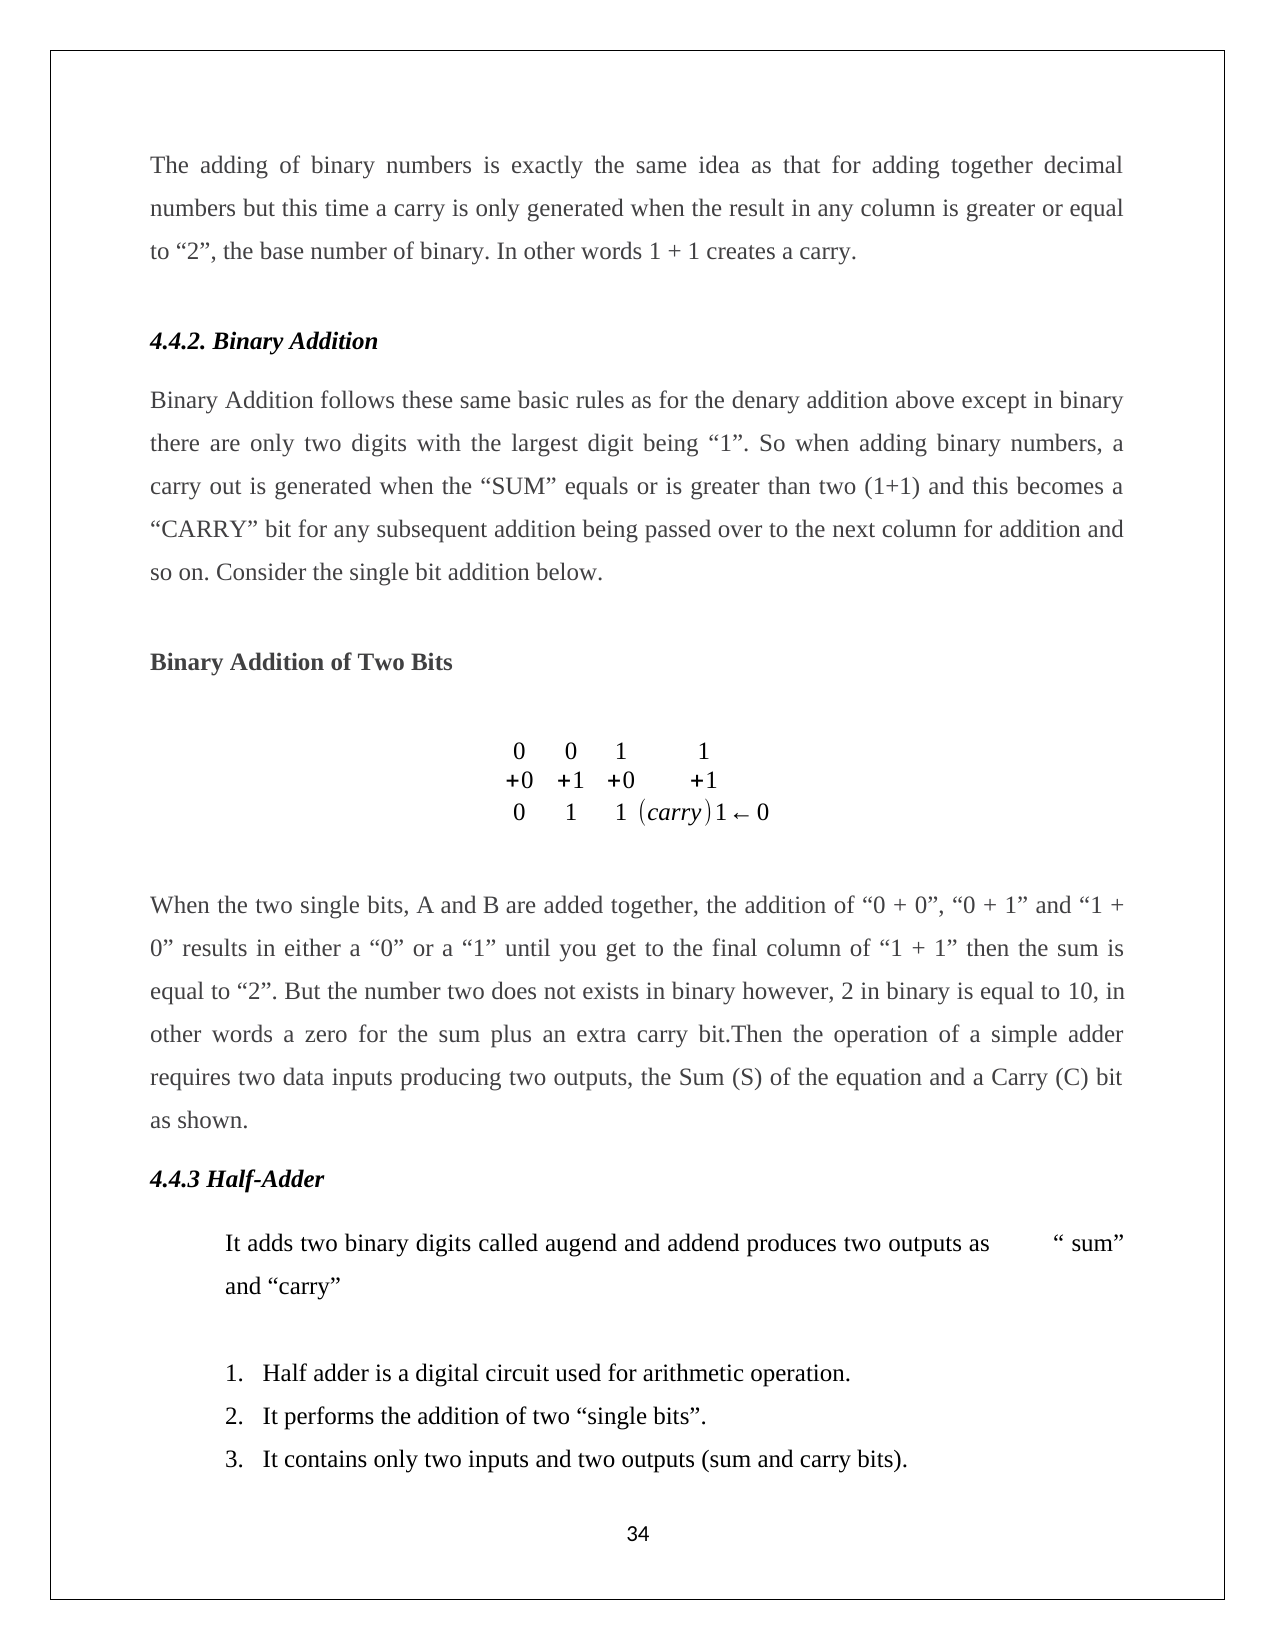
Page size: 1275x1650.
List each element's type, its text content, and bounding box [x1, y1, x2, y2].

list Half adder is a digital circuit used for arithmetic operation. [225, 1358, 1125, 1386]
text The adding of binary numbers is exactly the same idea as that for adding together decimal numbers but this time a carry is only generated when the result in any column is greater or equal to “2”, the base number of binary. In other words 1 + 1 creates a carry. [150, 150, 1125, 265]
list It adds two binary digits called augend and addend produces two outputs as “ sum” and “carry” [225, 1228, 1125, 1300]
list It contains only two inputs and two outputs (sum and carry bits). [225, 1444, 1125, 1473]
text 4.4.3 Half-Adder [150, 1164, 1125, 1193]
text Binary Addition follows these same basic rules as for the denary addition above except in binary there are only two digits with the largest digit being “1”. So when adding binary numbers, a carry out is generated when the “SUM” equals or is greater than two (1+1) and this becomes a “CARRY” bit for any subsequent addition being passed over to the next column for addition and so on. Consider the single bit addition below. [150, 385, 1125, 586]
list It performs the addition of two “single bits”. [225, 1401, 1125, 1429]
subtitle When the two single bits, A and B are added together, the addition of “0 + 0”, “0 + 1” and “1 + 0” results in either a “0” or a “1” until you get to the final column of “1 + 1” then the sum is equal to “2”. But the number two does not exists in binary however, 2 in binary is equal to 10, in other words a zero for the sum plus an extra carry bit.Then the operation of a simple adder requires two data inputs producing two outputs, the Sum (S) of the equation and a Carry (C) bit as shown. [150, 890, 1125, 1134]
subtitle Binary Addition of Two Bits [150, 647, 1125, 676]
subtitle 4.4.2. Binary Addition [150, 326, 1125, 355]
